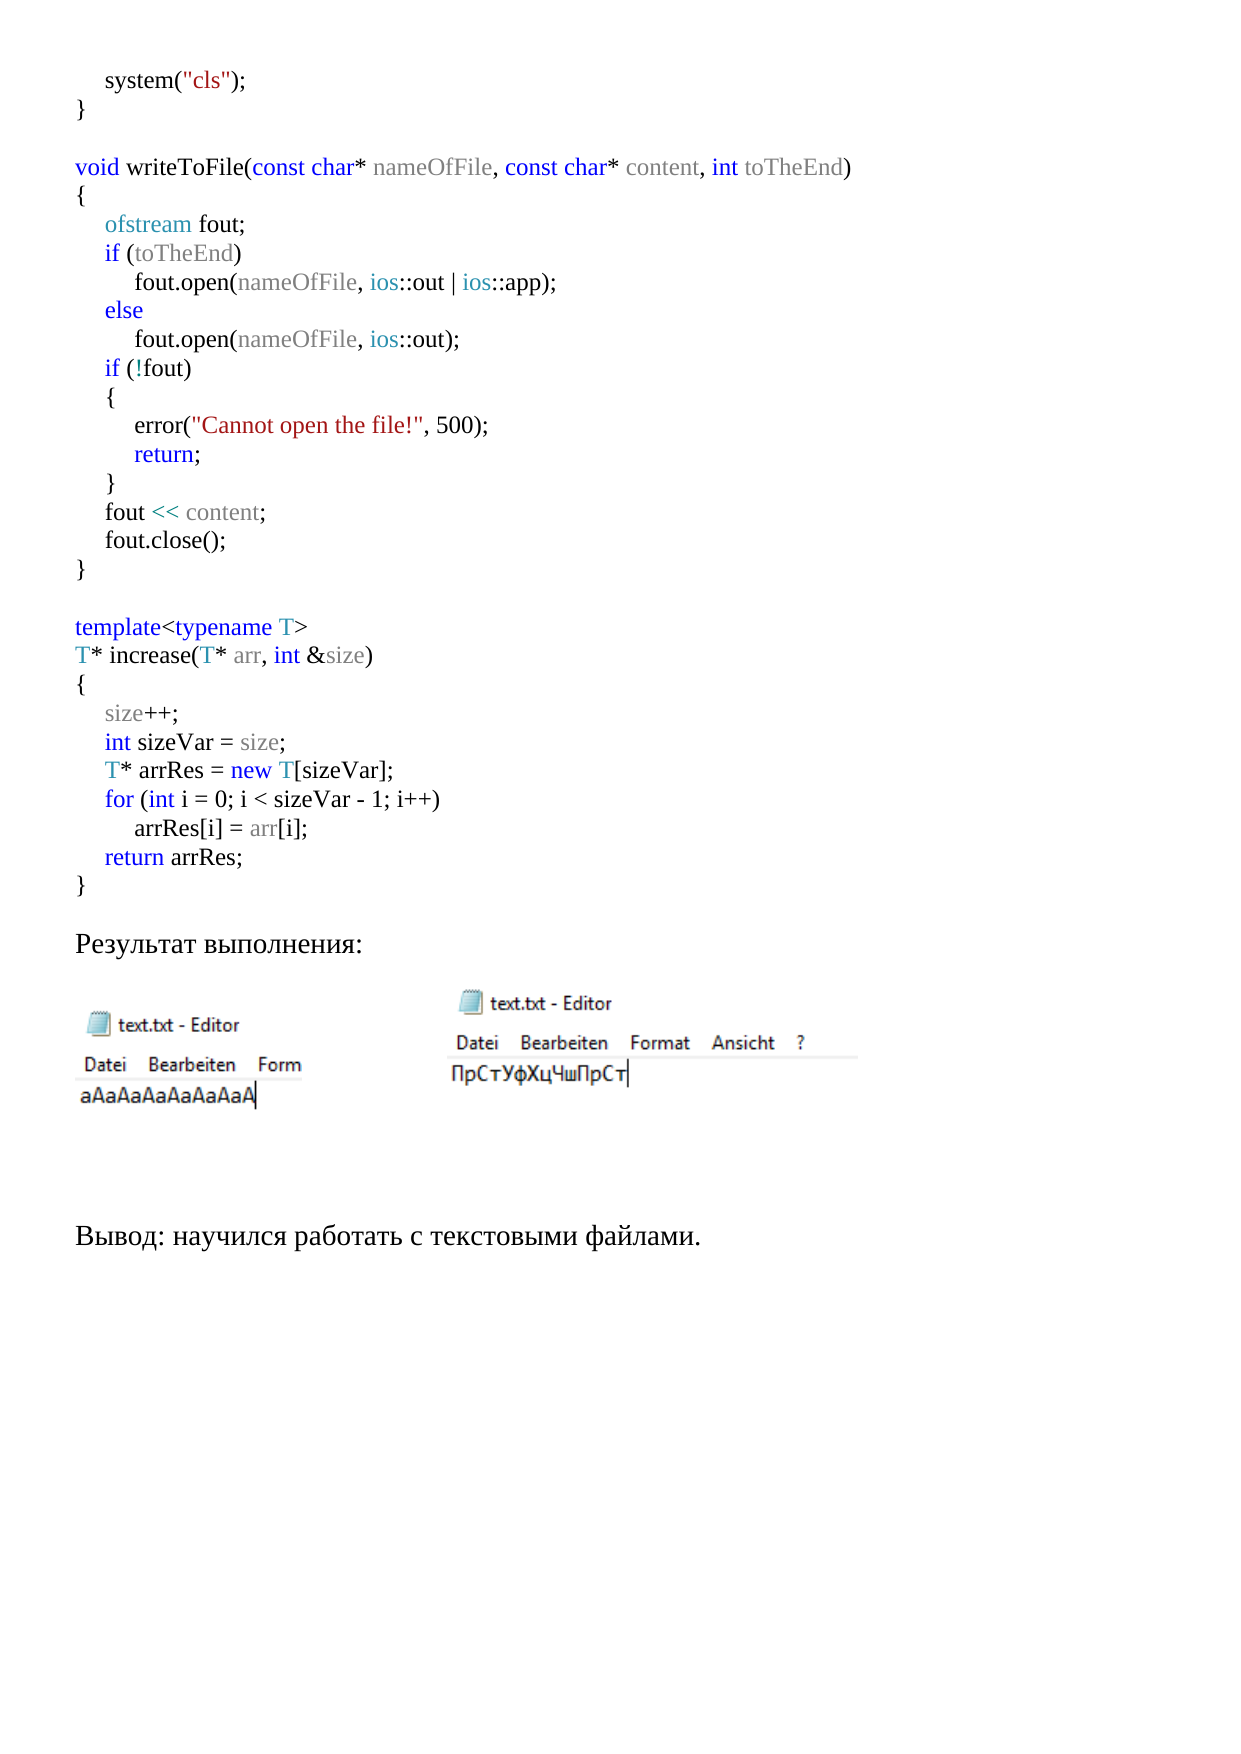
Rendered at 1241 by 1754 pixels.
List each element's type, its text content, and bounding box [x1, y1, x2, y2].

text if (!fout) [75, 353, 1152, 382]
text } [75, 468, 1152, 497]
text template<typename T> [75, 612, 1152, 641]
text return arrRes; [75, 842, 1152, 871]
text if (toTheEnd) [75, 238, 1152, 267]
text return; [75, 439, 1152, 468]
text { [75, 382, 1152, 411]
picture [75, 1005, 302, 1138]
text else [75, 296, 1152, 324]
text fout.open(nameOfFile, ios::out | ios::app); [75, 267, 1152, 296]
text size++; [75, 698, 1152, 727]
text { [75, 181, 1152, 209]
text Результат выполнения: [75, 926, 1152, 960]
text T* arrRes = new T[sizeVar]; [75, 756, 1152, 784]
text system("cls"); [75, 66, 1152, 94]
text Вывод: научился работать с текстовыми файлами. [75, 1218, 1152, 1252]
text } [75, 554, 1152, 583]
text error("Cannot open the file!", 500); [75, 411, 1152, 439]
text void writeToFile(const char* nameOfFile, const char* content, int toTheEnd) [75, 152, 1152, 181]
text } [75, 94, 1152, 123]
text T* increase(T* arr, int &size) [75, 641, 1152, 669]
text { [75, 669, 1152, 698]
text for (int i = 0; i < sizeVar - 1; i++) [75, 784, 1152, 813]
text fout.close(); [75, 526, 1152, 554]
text arrRes[i] = arr[i]; [75, 813, 1152, 842]
picture [447, 985, 858, 1138]
text int sizeVar = size; [75, 727, 1152, 756]
text ofstream fout; [75, 209, 1152, 238]
text } [75, 871, 1152, 899]
text fout << content; [75, 497, 1152, 526]
text fout.open(nameOfFile, ios::out); [75, 324, 1152, 353]
